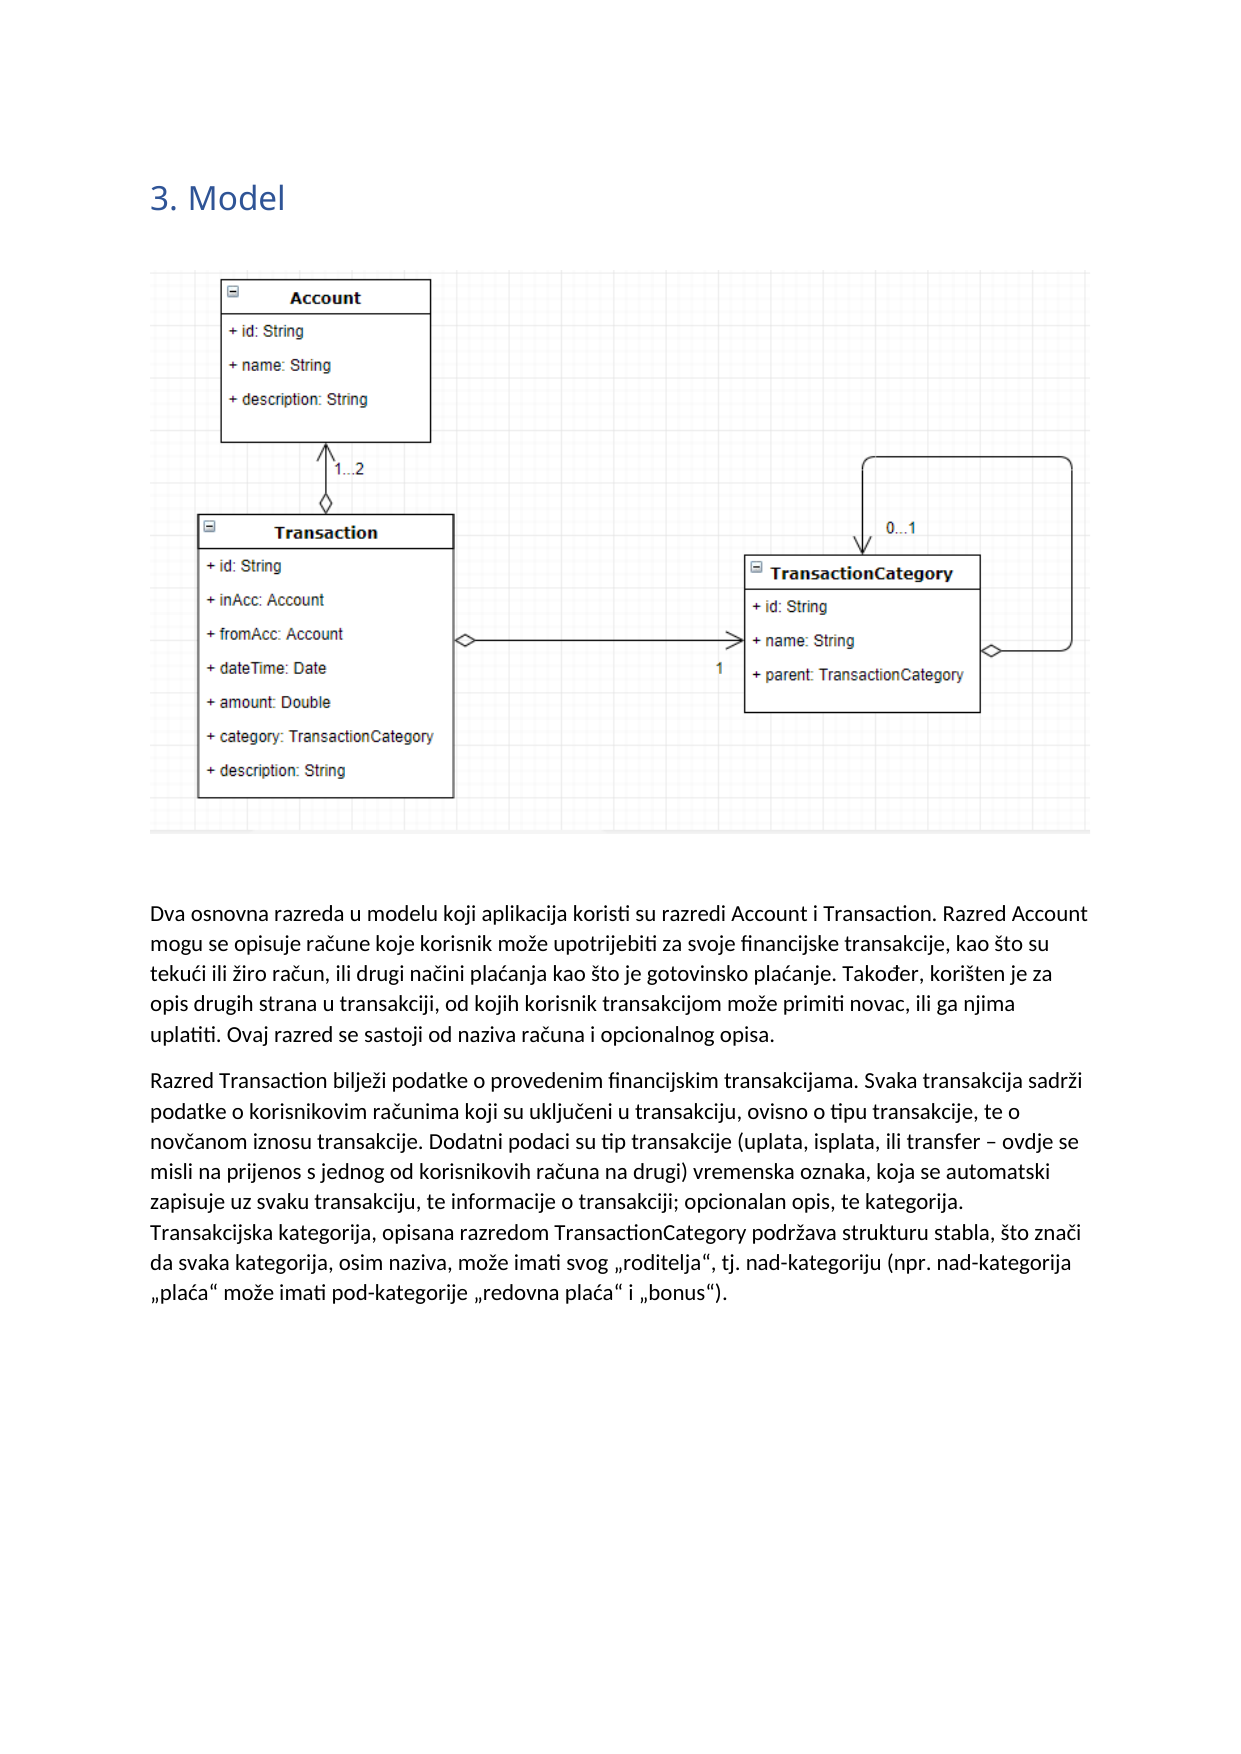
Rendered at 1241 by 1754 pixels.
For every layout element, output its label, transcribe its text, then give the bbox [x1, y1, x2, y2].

picture [150, 270, 1091, 834]
text Razred Transaction bilježi podatke o provedenim financijskim transakcijama. Svaka transakcija sadrži podatke o korisnikovim računima koji su uključeni u transakciju, ovisno o tipu transakcije, te o novčanom iznosu transakcije. Dodatni podaci su tip transakcije (uplata, isplata, ili transfer – ovdje se misli na prijenos s jednog od korisnikovih računa na drugi) vremenska oznaka, koja se automatski zapisuje uz svaku transakciju, te informacije o transakciji; opcionalan opis, te kategorija. Transakcijska kategorija, opisana razredom TransactionCategory podržava strukturu stabla, što znači da svaka kategorija, osim naziva, može imati svog „roditelja“, tj. nad-kategoriju (npr. nad-kategorija „plaća“ može imati pod-kategorije „redovna plaća“ i „bonus“). [150, 1067, 1090, 1306]
text Dva osnovna razreda u modelu koji aplikacija koristi su razredi Account i Transaction. Razred Account mogu se opisuje račune koje korisnik može upotrijebiti za svoje financijske transakcije, kao što su tekući ili žiro račun, ili drugi načini plaćanja kao što je gotovinsko plaćanje. Također, korišten je za opis drugih strana u transakciji, od kojih korisnik transakcijom može primiti novac, ili ga njima uplatiti. Ovaj razred se sastoji od naziva računa i opcionalnog opisa. [150, 899, 1090, 1048]
subtitle Model [150, 175, 1090, 220]
